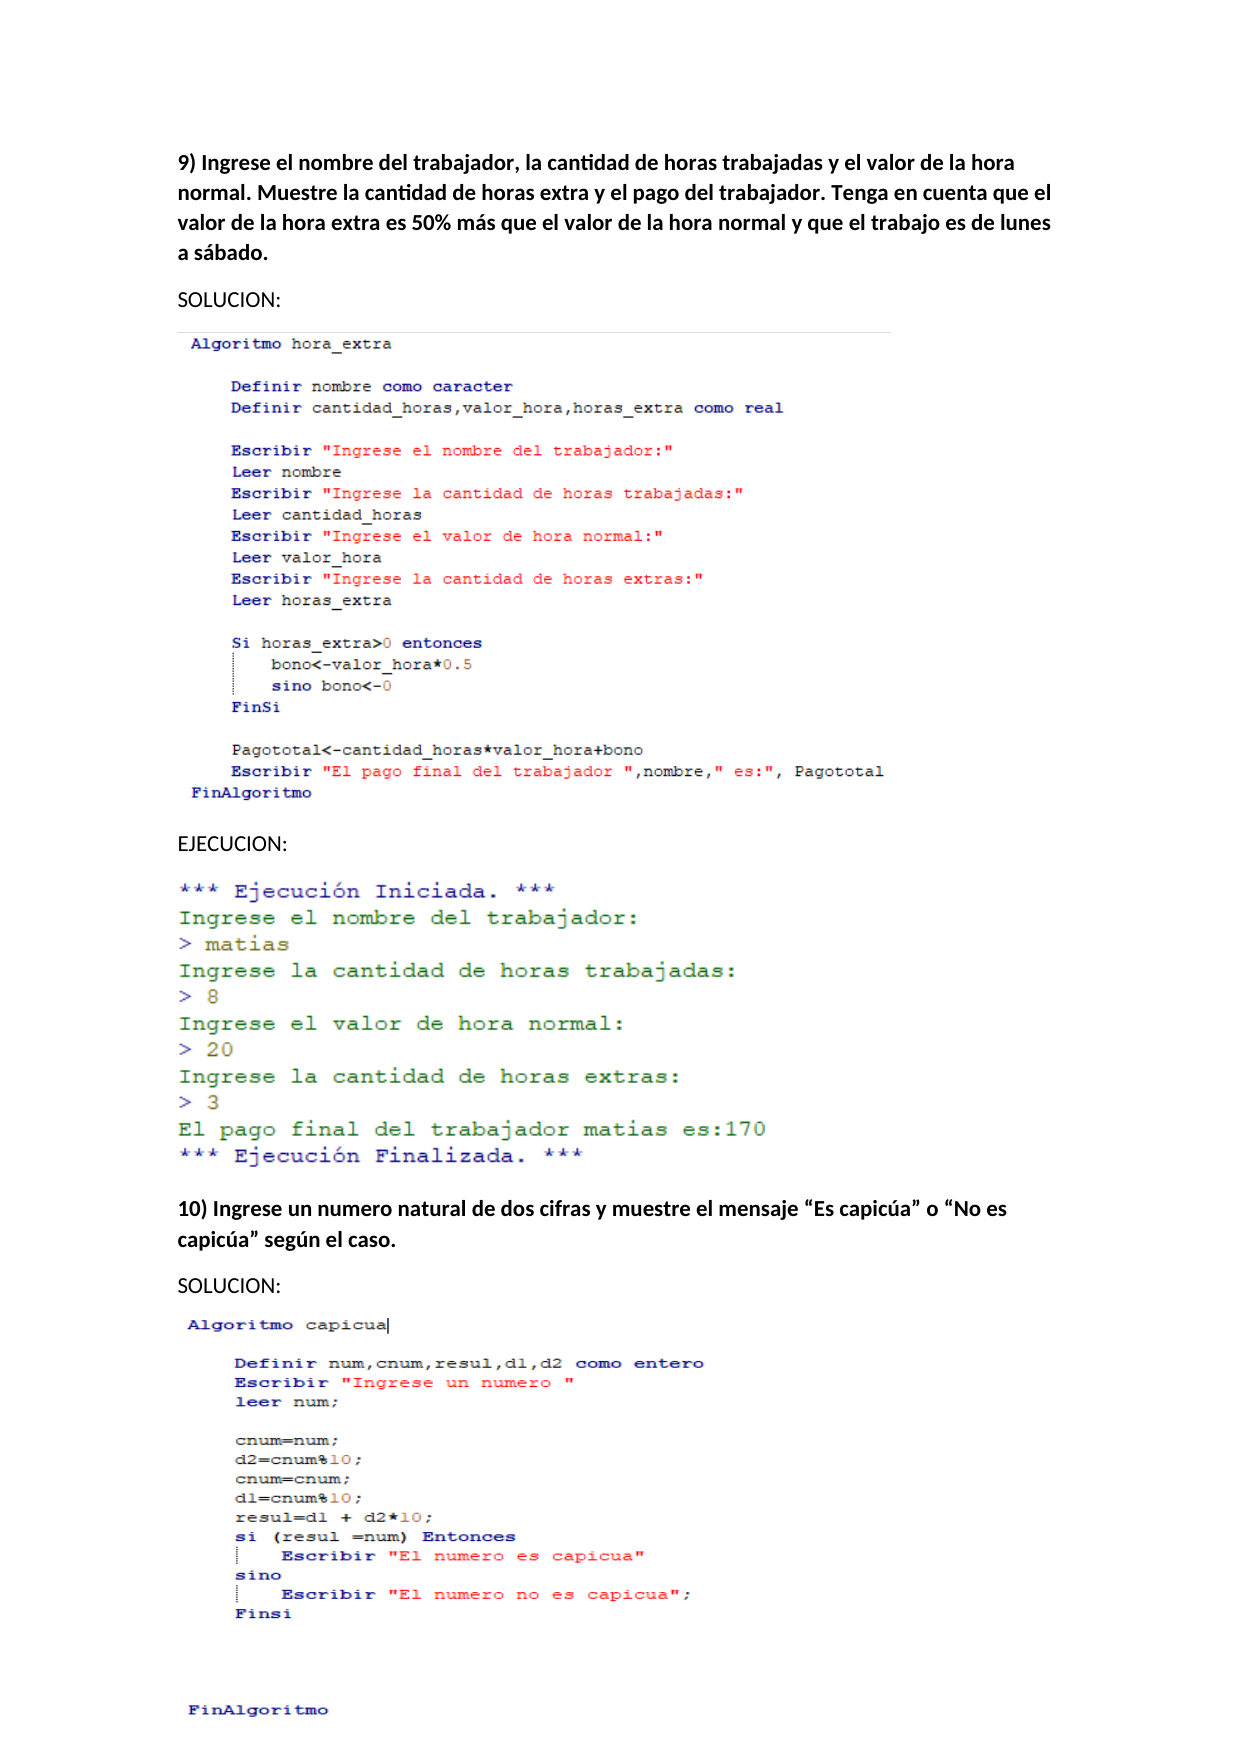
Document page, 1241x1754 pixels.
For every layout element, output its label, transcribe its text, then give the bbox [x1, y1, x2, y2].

text EJECUCION: [177, 829, 1063, 857]
picture [177, 875, 776, 1176]
text 9) Ingrese el nombre del trabajador, la cantidad de horas trabajadas y el valor de la hora normal. Muestre la cantidad de horas extra y el pago del trabajador. Tenga en cuenta que el valor de la hora extra es 50% más que el valor de la hora normal y que el trabajo es de lunes a sábado. [177, 148, 1063, 266]
text 10) Ingrese un numero natural de dos cifras y muestre el mensaje “Es capicúa” o “No es capicúa” según el caso. [177, 1194, 1063, 1253]
text SOLUCION: [177, 1272, 1063, 1300]
picture [177, 1318, 718, 1734]
text SOLUCION: [177, 285, 1063, 313]
picture [177, 332, 892, 811]
